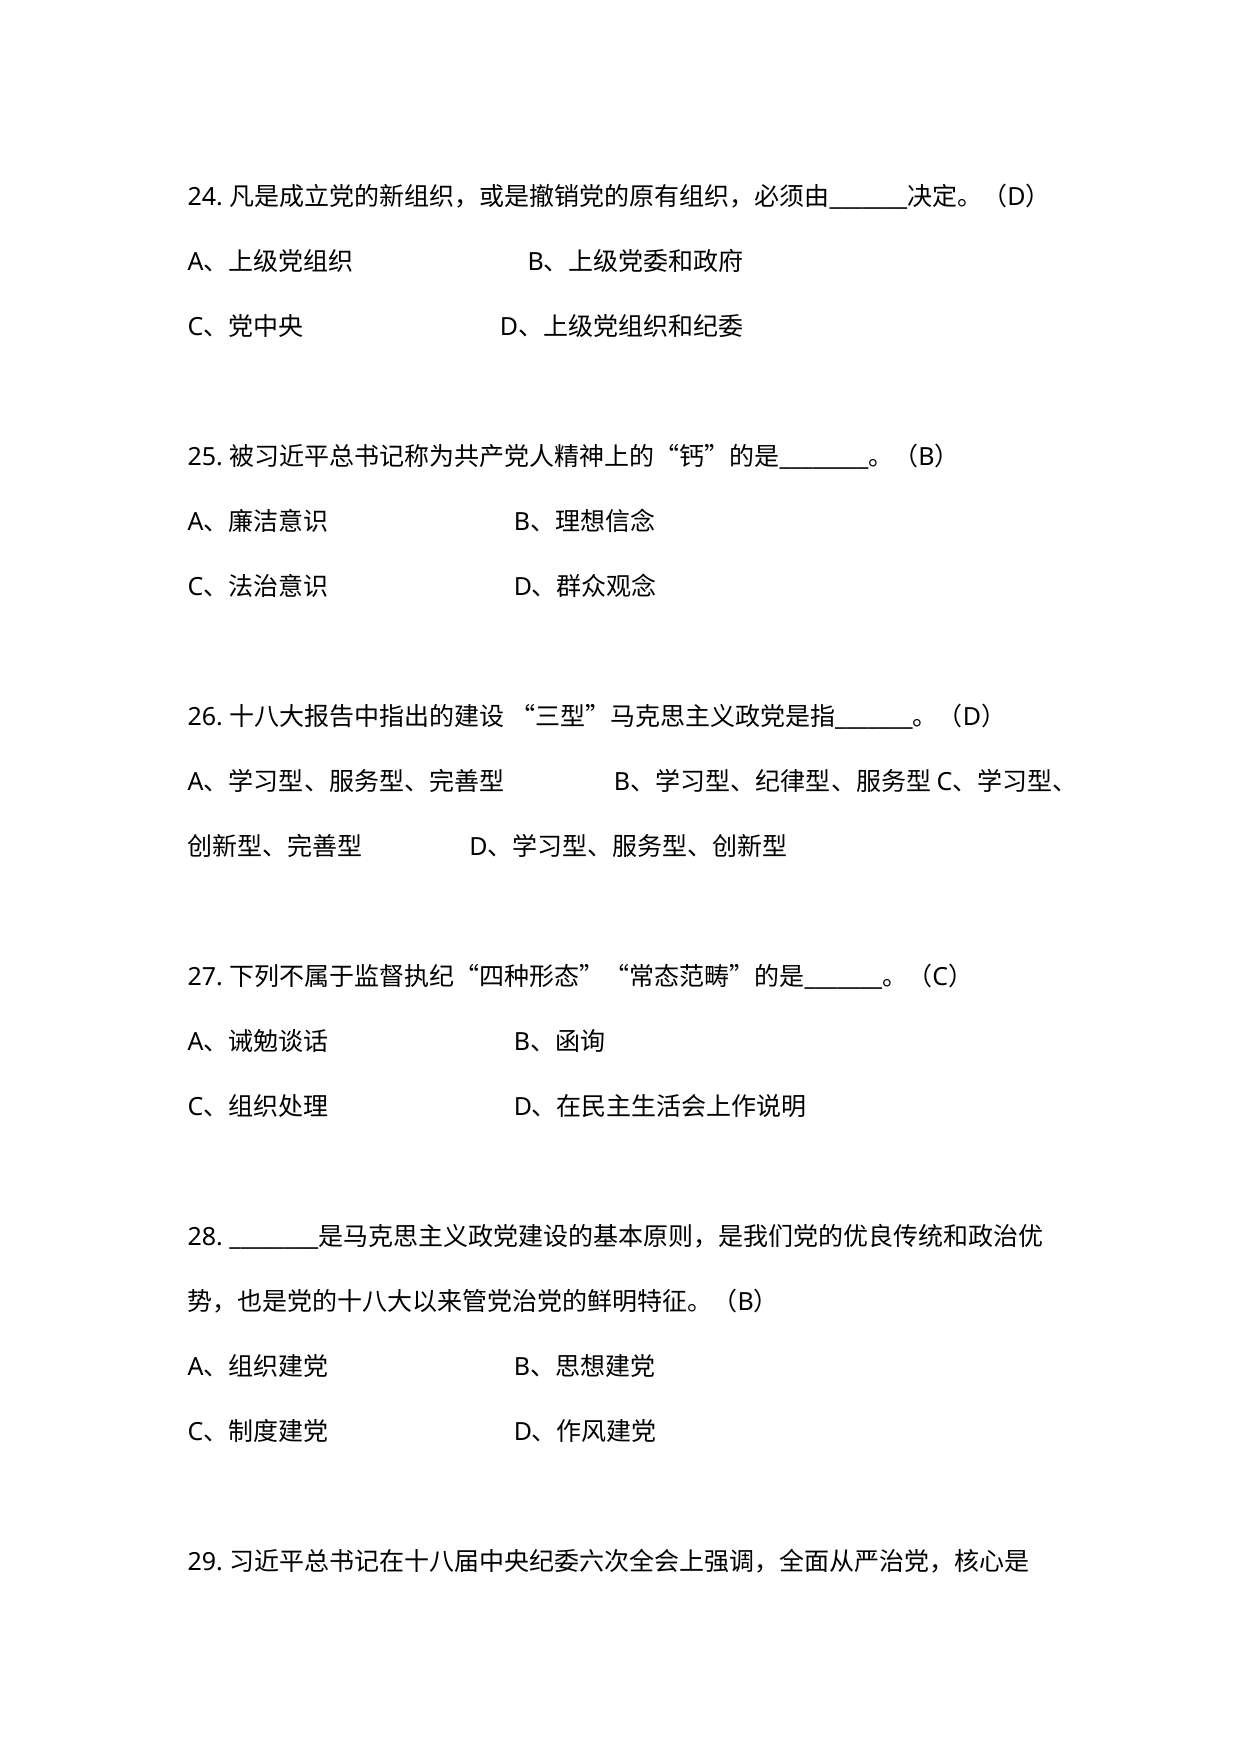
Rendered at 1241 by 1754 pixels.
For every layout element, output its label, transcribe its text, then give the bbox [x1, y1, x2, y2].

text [187, 1527, 1053, 1592]
text 28. ________是马克思主义政党建设的基本原则，是我们党的优良传统和政治优势，也是党的十八大以来管党治党的鲜明特征。（B） [187, 1202, 1053, 1332]
text 25. 被习近平总书记称为共产党人精神上的“钙”的是________。（B） [187, 422, 1053, 487]
text C、组织处理 D、在民主生活会上作说明 [187, 1072, 1053, 1137]
text 27. 下列不属于监督执纪“四种形态”“常态范畴”的是_______。（C） [187, 942, 1053, 1007]
text A、廉洁意识 B、理想信念 [187, 487, 1053, 552]
text A、诫勉谈话 B、函询 [187, 1007, 1053, 1072]
text A、上级党组织 B、上级党委和政府 [187, 227, 1053, 292]
text 24. 凡是成立党的新组织，或是撤销党的原有组织，必须由_______决定。（D） [187, 162, 1053, 227]
text C、制度建党 D、作风建党 [187, 1397, 1053, 1462]
text C、党中央 D、上级党组织和纪委 [187, 292, 1053, 357]
text A、学习型、服务型、完善型 B、学习型、纪律型、服务型C、学习型、创新型、完善型 D、学习型、服务型、创新型 [187, 747, 1053, 877]
text A、组织建党 B、思想建党 [187, 1332, 1053, 1397]
text 26. 十八大报告中指出的建设 “三型”马克思主义政党是指_______。（D） [187, 682, 1053, 747]
text C、法治意识 D、群众观念 [187, 552, 1053, 617]
